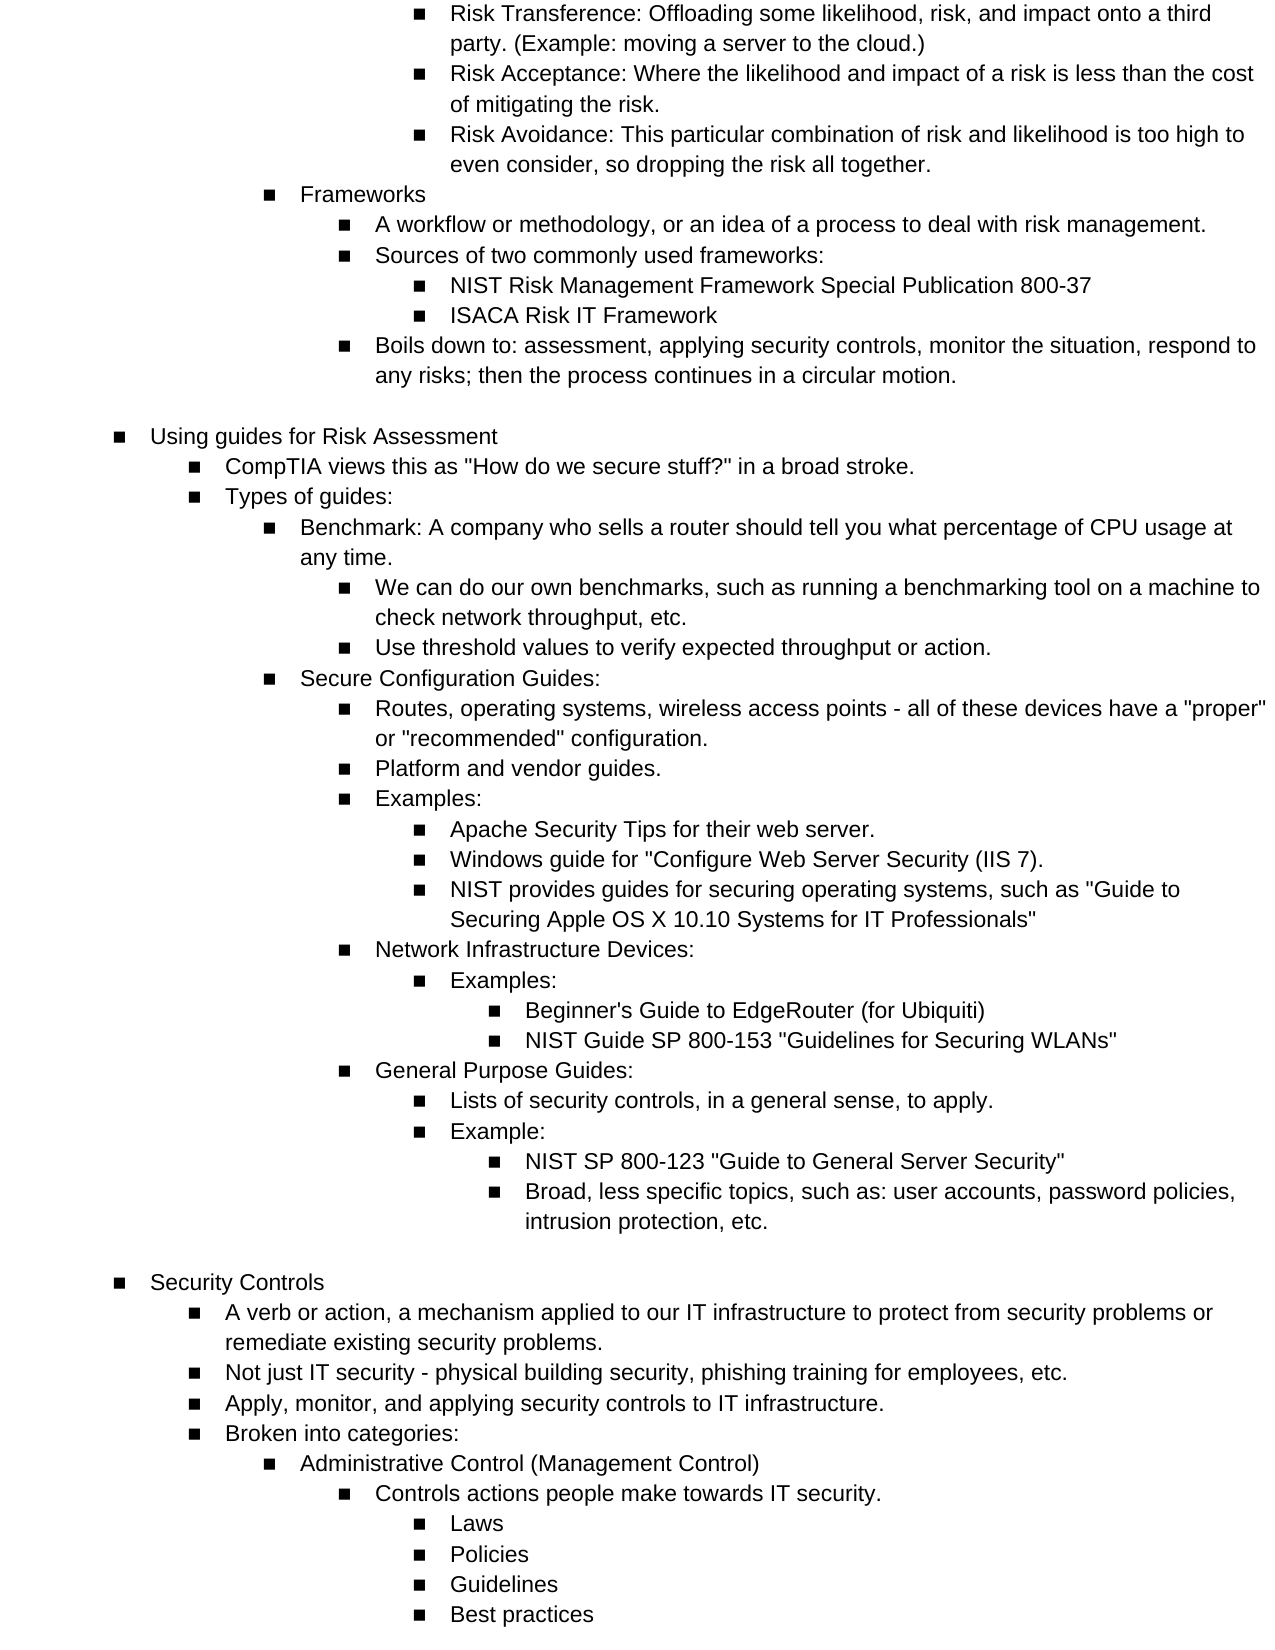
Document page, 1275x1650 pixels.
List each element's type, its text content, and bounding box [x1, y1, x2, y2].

list NIST Risk Management Framework Special Publication 800-37 [412, 272, 1275, 298]
list Risk Avoidance: This particular combination of risk and likelihood is too high to even consider, so dropping the risk all together. [412, 121, 1275, 177]
list Security Controls [112, 1269, 1275, 1295]
list CompTIA views this as "How do we secure stuff?" in a broad stroke. [187, 453, 1275, 479]
list Benchmark: A company who sells a router should tell you what percentage of CPU usage at any time. [262, 513, 1275, 570]
list Frameworks [262, 181, 1275, 208]
list Not just IT security - physical building security, phishing training for employees, etc. [187, 1359, 1275, 1386]
list Apache Security Tips for their web server. [412, 816, 1275, 842]
list Policies [412, 1541, 1275, 1567]
list Administrative Control (Management Control) [262, 1450, 1275, 1476]
list We can do our own benchmarks, such as running a benchmarking tool on a machine to check network throughput, etc. [337, 574, 1275, 631]
list Broad, less specific topics, such as: user accounts, password policies, intrusion protection, etc. [487, 1178, 1275, 1265]
list NIST Guide SP 800-153 "Guidelines for Securing WLANs" [487, 1027, 1275, 1053]
list Example: [412, 1118, 1275, 1144]
list Platform and vendor guides. [337, 755, 1275, 782]
list Risk Transference: Offloading some likelihood, risk, and impact onto a third party. (Example: moving a server to the cloud.) [412, 0, 1275, 57]
list Sources of two commonly used frameworks: [337, 242, 1275, 268]
list NIST provides guides for securing operating systems, such as "Guide to Securing Apple OS X 10.10 Systems for IT Professionals" [412, 876, 1275, 933]
list Use threshold values to verify expected throughput or action. [337, 634, 1275, 661]
list Secure Configuration Guides: [262, 664, 1275, 691]
list ISACA Risk IT Framework [412, 302, 1275, 328]
list Examples: [337, 785, 1275, 812]
list Controls actions people make towards IT security. [337, 1480, 1275, 1507]
list Boils down to: assessment, applying security controls, monitor the situation, respond to any risks; then the process continues in a circular motion. [337, 332, 1275, 419]
list Lists of security controls, in a general sense, to apply. [412, 1087, 1275, 1114]
list Using guides for Risk Assessment [112, 423, 1275, 449]
list Windows guide for "Configure Web Server Security (IIS 7). [412, 846, 1275, 872]
list Best practices [412, 1601, 1275, 1627]
list Beginner's Guide to EdgeRouter (for Ubiquiti) [487, 997, 1275, 1023]
list Apply, monitor, and applying security controls to IT infrastructure. [187, 1389, 1275, 1416]
list General Purpose Guides: [337, 1057, 1275, 1084]
list Network Infrastructure Devices: [337, 936, 1275, 963]
list A workflow or methodology, or an idea of a process to deal with risk management. [337, 211, 1275, 238]
list Broken into categories: [187, 1420, 1275, 1446]
list Examples: [412, 967, 1275, 993]
list Risk Acceptance: Where the likelihood and impact of a risk is less than the cost of mitigating the risk. [412, 60, 1275, 117]
list Routes, operating systems, wireless access points - all of these devices have a "proper" or "recommended" configuration. [337, 695, 1275, 751]
list Guidelines [412, 1571, 1275, 1597]
list Laws [412, 1510, 1275, 1537]
list A verb or action, a mechanism applied to our IT infrastructure to protect from security problems or remediate existing security problems. [187, 1299, 1275, 1356]
list NIST SP 800-123 "Guide to General Server Security" [487, 1148, 1275, 1174]
list Types of guides: [187, 483, 1275, 510]
